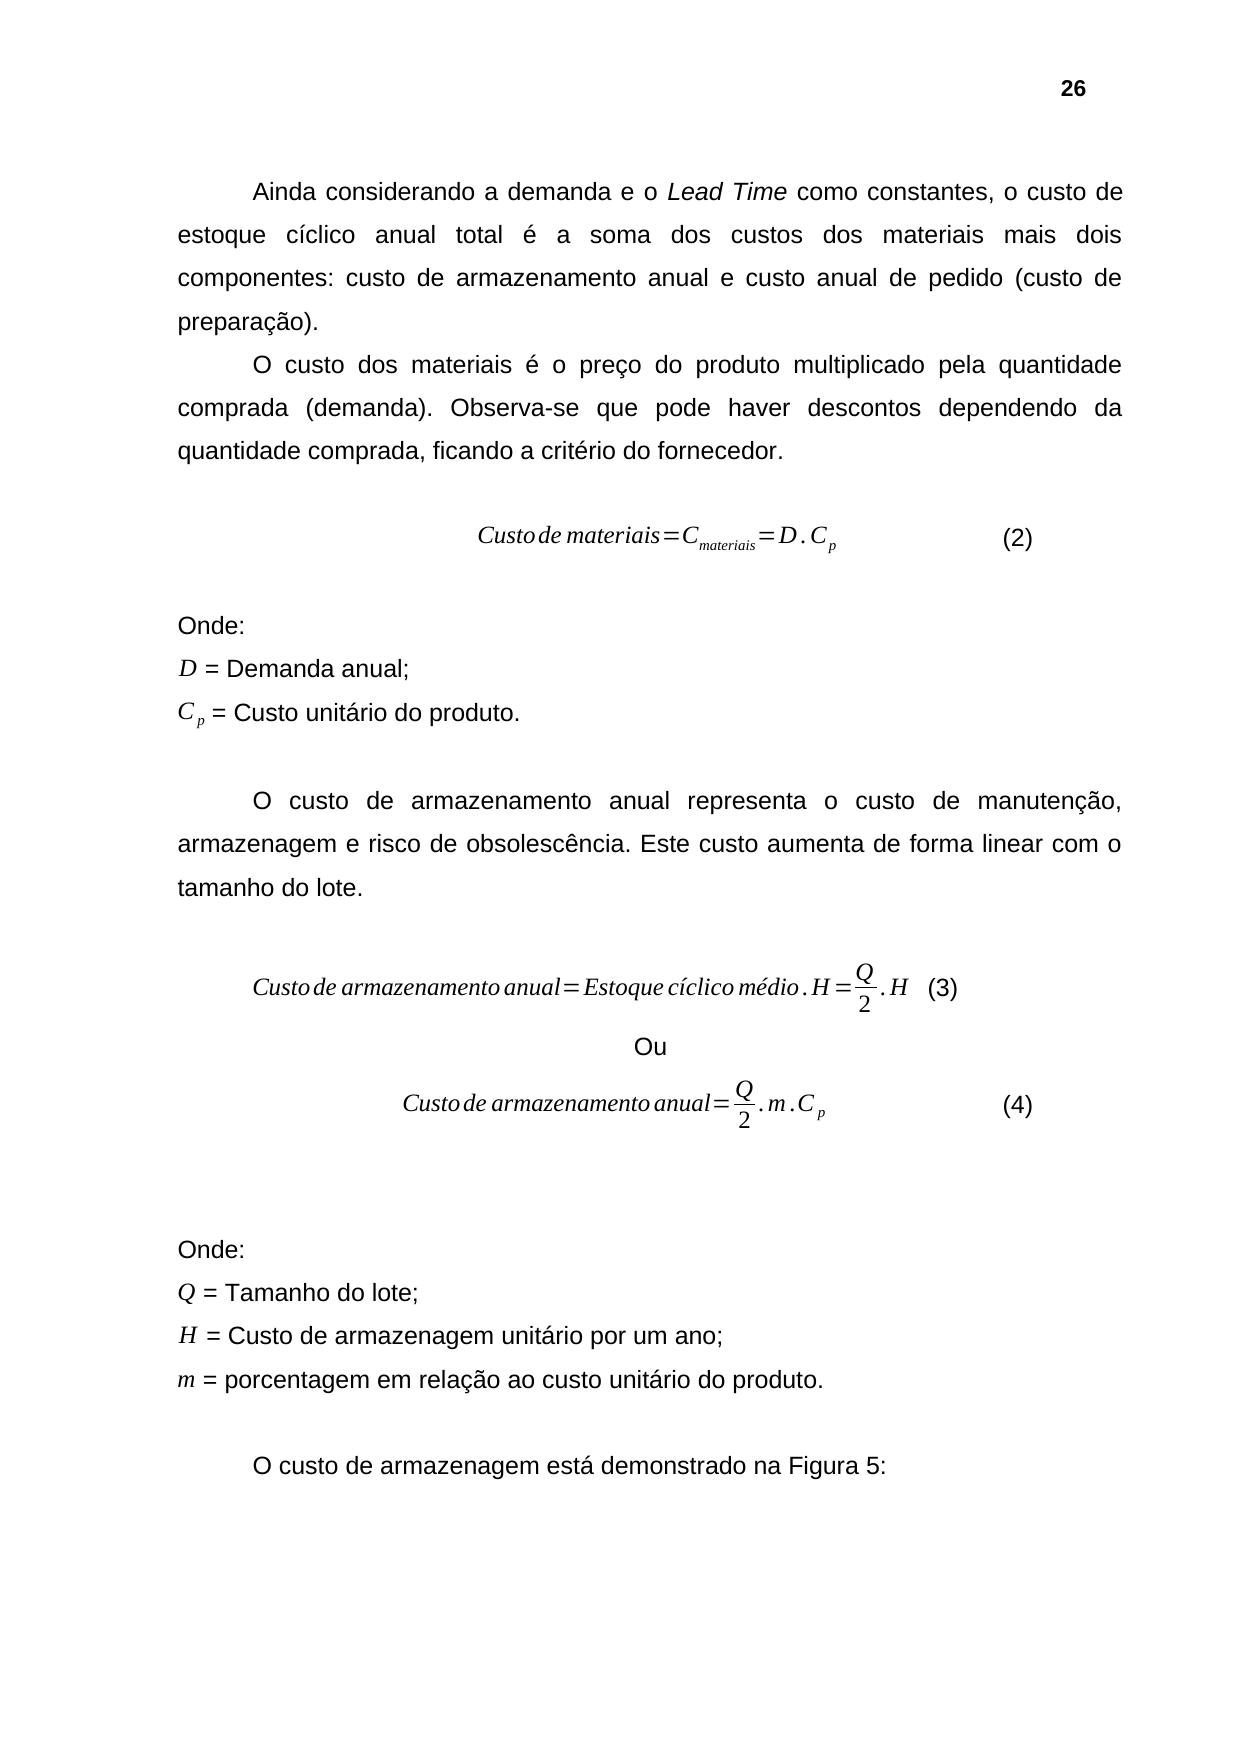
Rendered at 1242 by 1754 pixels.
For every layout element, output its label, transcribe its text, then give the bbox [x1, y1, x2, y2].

text Ou [177, 1032, 1123, 1061]
text (3) [177, 959, 1123, 1018]
text = Custo unitário do produto. [177, 697, 1123, 729]
text = Tamanho do lote; [177, 1278, 1123, 1307]
text = Custo de armazenagem unitário por um ano; [177, 1321, 1123, 1350]
text (2) [177, 522, 1123, 553]
text O custo dos materiais é o preço do produto multiplicado pela quantidade comprada (demanda). Observa-se que pode haver descontos dependendo da quantidade comprada, ficando a critério do fornecedor. [177, 350, 1123, 465]
text = Demanda anual; [177, 654, 1123, 683]
text O custo de armazenamento anual representa o custo de manutenção, armazenagem e risco de obsolescência. Este custo aumenta de forma linear com o tamanho do lote. [177, 786, 1123, 901]
text (4) [327, 1075, 1123, 1177]
text = porcentagem em relação ao custo unitário do produto. [177, 1365, 1123, 1394]
text Ainda considerando a demanda e o Lead Time como constantes, o custo de estoque cíclico anual total é a soma dos custos dos materiais mais dois componentes: custo de armazenamento anual e custo anual de pedido (custo de preparação). [177, 177, 1123, 335]
text Onde: [177, 611, 1123, 640]
text Onde: [177, 1235, 1123, 1264]
text O custo de armazenagem está demonstrado na Figura 5: [177, 1451, 1123, 1480]
